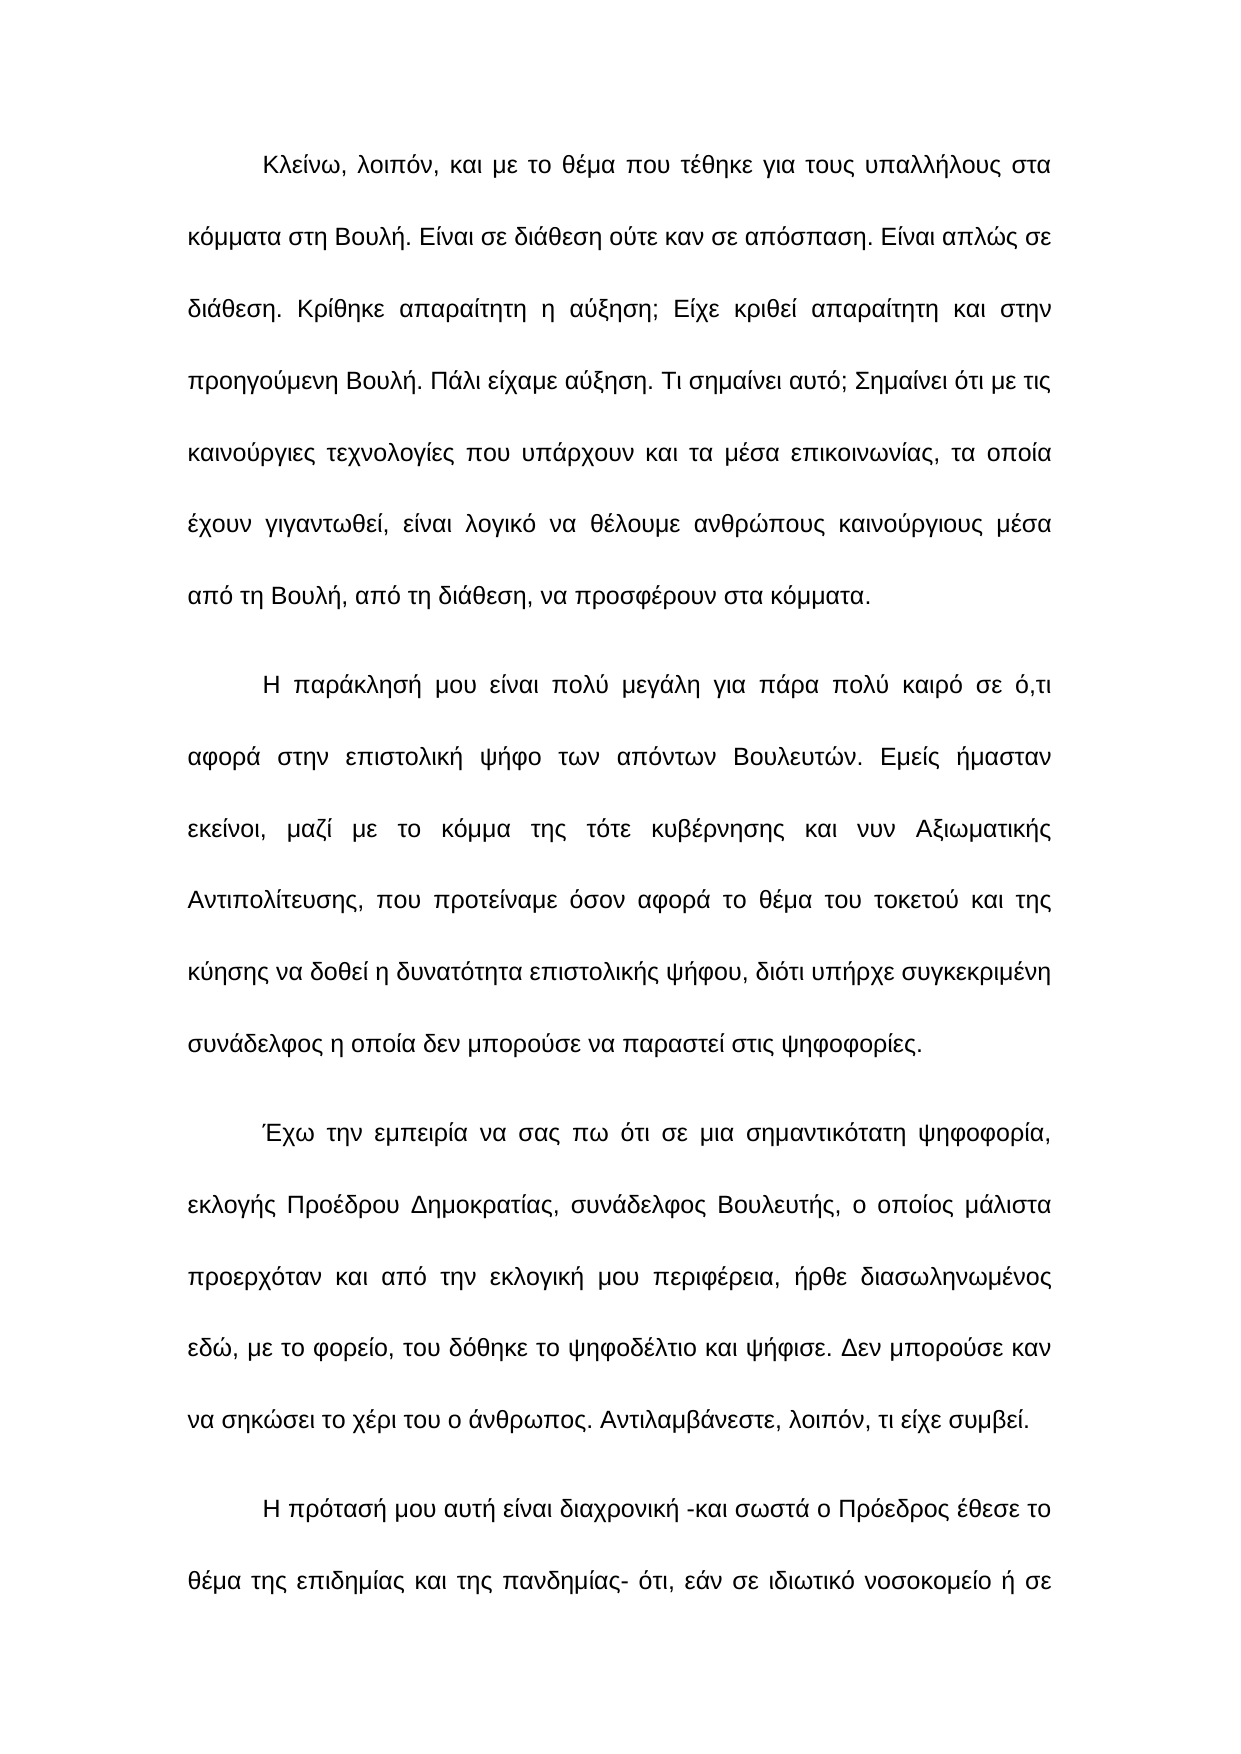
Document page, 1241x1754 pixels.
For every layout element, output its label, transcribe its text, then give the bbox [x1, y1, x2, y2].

text Έχω την εμπειρία να σας πω ότι σε μια σημαντικότατη ψηφοφορία, εκλογής Προέδρου Δημοκρατίας, συνάδελφος Βουλευτής, ο οποίος μάλιστα προερχόταν και από την εκλογική μου περιφέρεια, ήρθε διασωληνωμένος εδώ, με το φορείο, του δόθηκε το ψηφοδέλτιο και ψήφισε. Δεν μπορούσε καν να σηκώσει το χέρι του ο άνθρωπος. Αντιλαμβάνεστε, λοιπόν, τι είχε συμβεί. [187, 1118, 1053, 1434]
text Η παράκλησή μου είναι πολύ μεγάλη για πάρα πολύ καιρό σε ό,τι αφορά στην επιστολική ψήφο των απόντων Βουλευτών. Εμείς ήμασταν εκείνοι, μαζί με το κόμμα της τότε κυβέρνησης και νυν Αξιωματικής Αντιπολίτευσης, που προτείναμε όσον αφορά το θέμα του τοκετού και της κύησης να δοθεί η δυνατότητα επιστολικής ψήφου, διότι υπήρχε συγκεκριμένη συνάδελφος η οποία δεν μπορούσε να παραστεί στις ψηφοφορίες. [187, 670, 1053, 1058]
text Κλείνω, λοιπόν, και με το θέμα που τέθηκε για τους υπαλλήλους στα κόμματα στη Βουλή. Είναι σε διάθεση ούτε καν σε απόσπαση. Είναι απλώς σε διάθεση. Κρίθηκε απαραίτητη η αύξηση; Είχε κριθεί απαραίτητη και στην προηγούμενη Βουλή. Πάλι είχαμε αύξηση. Τι σημαίνει αυτό; Σημαίνει ότι με τις καινούργιες τεχνολογίες που υπάρχουν και τα μέσα επικοινωνίας, τα οποία έχουν γιγαντωθεί, είναι λογικό να θέλουμε ανθρώπους καινούργιους μέσα από τη Βουλή, από τη διάθεση, να προσφέρουν στα κόμματα. [187, 150, 1053, 610]
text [187, 1494, 1053, 1594]
